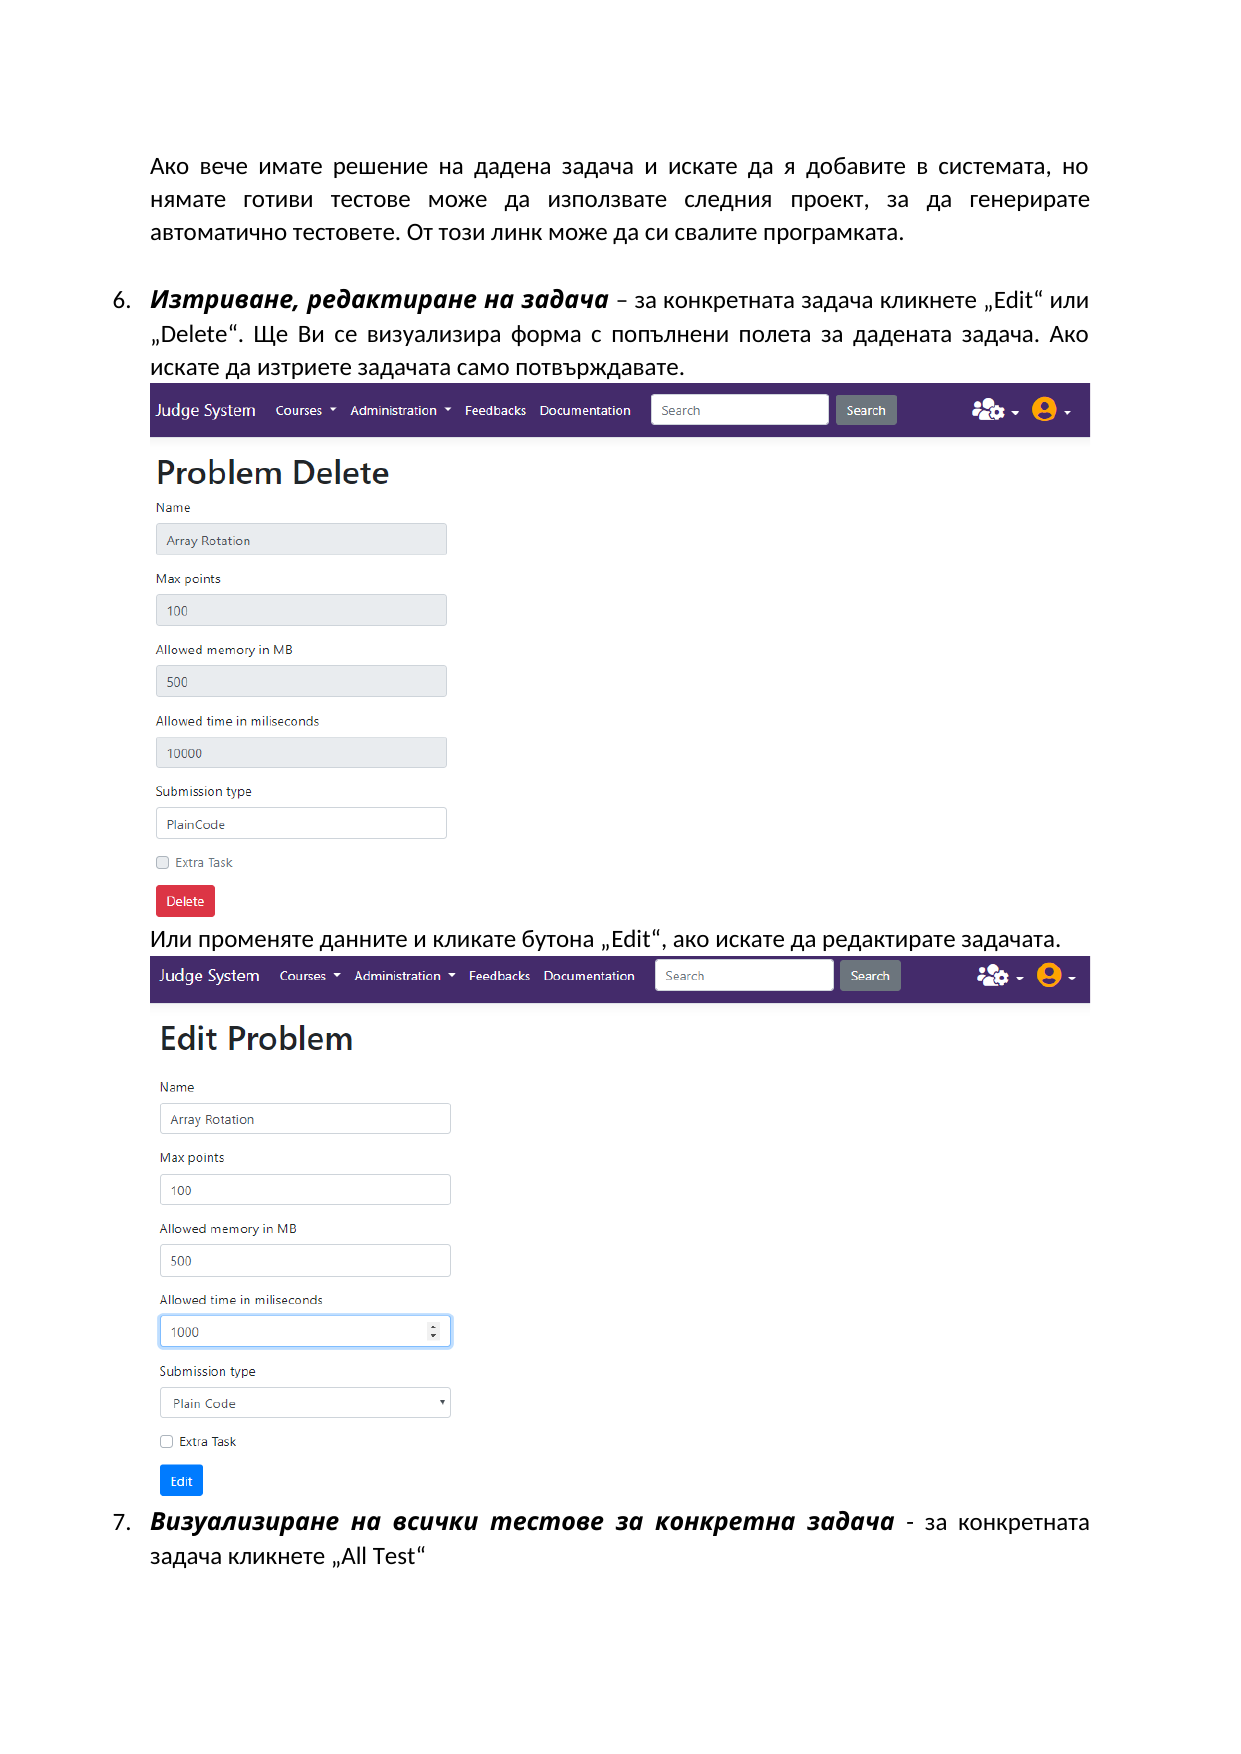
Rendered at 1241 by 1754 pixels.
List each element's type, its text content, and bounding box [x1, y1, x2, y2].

picture [150, 383, 1091, 921]
list Визуализиране на всички тестове за конкретна задача - за конкретната задача кликнете „All Test“ [112, 1504, 1090, 1571]
list Или променяте данните и кликате бутона „Edit“, ако искате да редактирате задачата. [150, 923, 1090, 954]
picture [150, 956, 1091, 1502]
list Изтриване, редактиране на задача – за конкретната задача кликнете „Edit“ или „Delete“. Ще Ви се визуализира форма с попълнени полета за дадената задача. Ако искате да изтриете задачата само потвърждавате. [112, 282, 1090, 382]
list Ако вече имате решение на дадена задача и искате да я добавите в системата, но нямате готиви тестове може да използвате следния проект, за да генерирате автоматично тестовете. От този линк може да си свалите програмката. [150, 150, 1090, 246]
